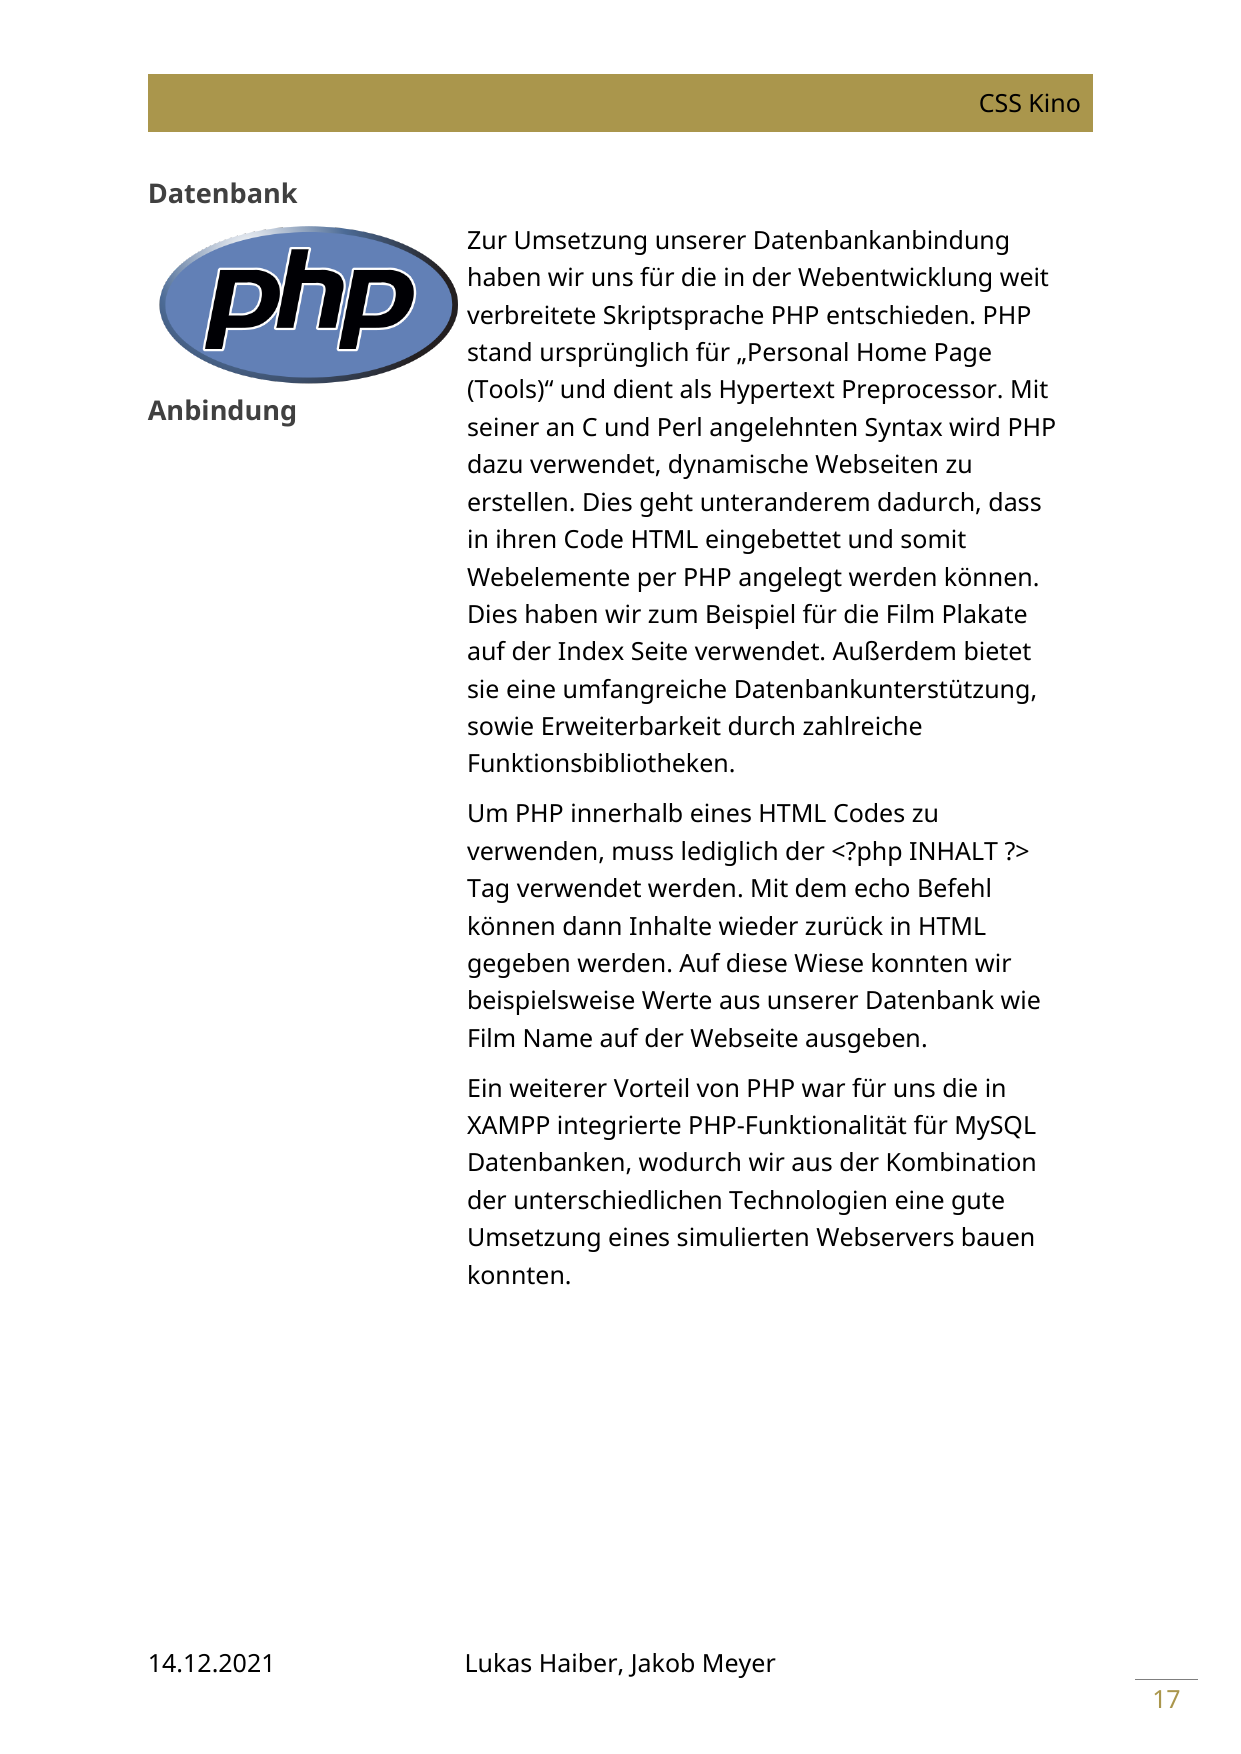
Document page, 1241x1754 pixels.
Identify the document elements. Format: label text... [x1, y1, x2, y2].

picture [147, 214, 469, 392]
subtitle Datenbank Anbindung [148, 174, 1093, 428]
